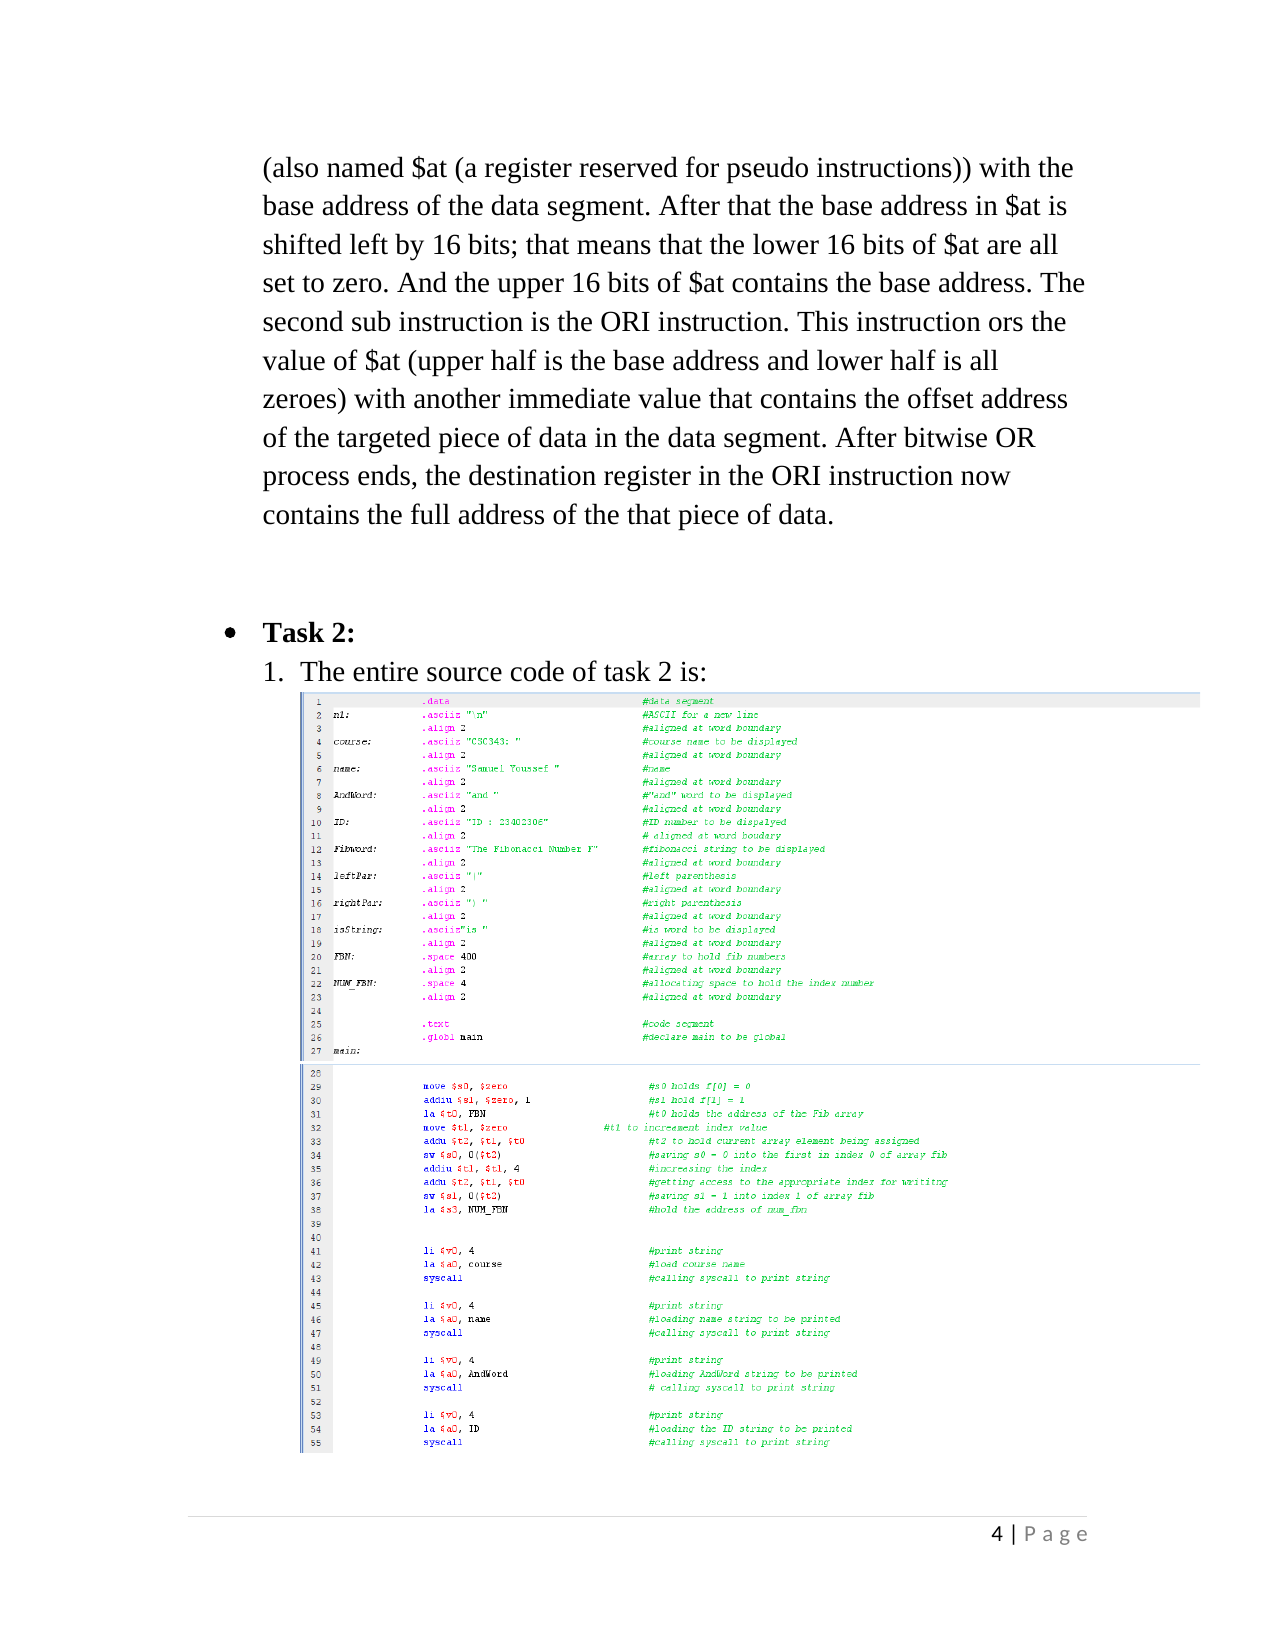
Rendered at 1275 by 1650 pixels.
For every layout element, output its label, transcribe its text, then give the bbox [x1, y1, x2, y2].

list Task 2: [225, 616, 1087, 649]
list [225, 150, 1087, 530]
picture [300, 1064, 1200, 1453]
list The entire source code of task 2 is: [262, 654, 1087, 688]
picture [300, 692, 1200, 1061]
